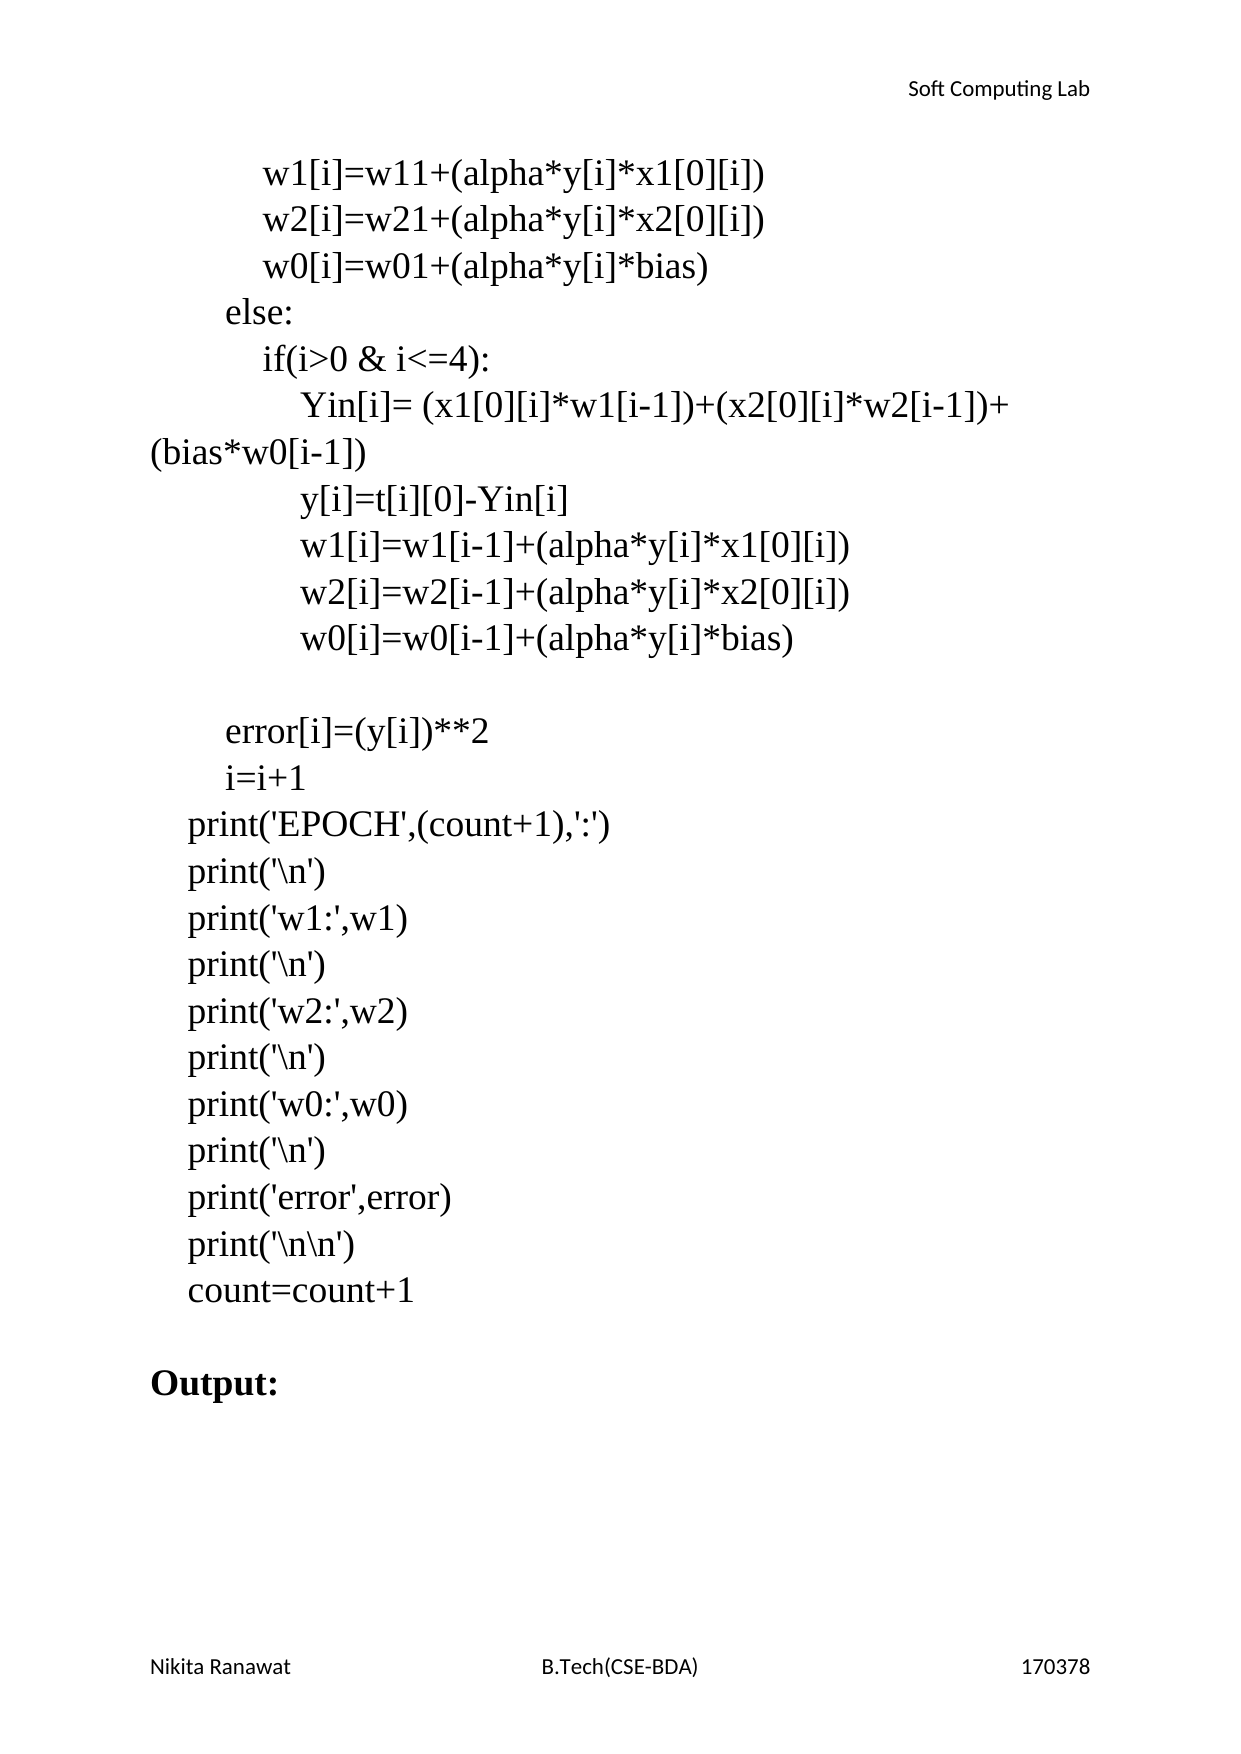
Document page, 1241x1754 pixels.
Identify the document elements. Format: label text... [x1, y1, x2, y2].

text print('\n') [150, 1035, 1090, 1078]
text print('\n') [150, 1128, 1090, 1171]
text error[i]=(y[i])**2 [150, 709, 1090, 752]
text w1[i]=w1[i-1]+(alpha*y[i]*x1[0][i]) [150, 522, 1090, 566]
text print('\n') [150, 942, 1090, 985]
text print('\n\n') [150, 1221, 1090, 1264]
text y[i]=t[i][0]-Yin[i] [150, 476, 1090, 519]
text Yin[i]= (x1[0][i]*w1[i-1])+(x2[0][i]*w2[i-1])+(bias*w0[i-1]) [150, 383, 1090, 472]
text print('w0:',w0) [150, 1081, 1090, 1124]
text count=count+1 [150, 1267, 1090, 1311]
text w2[i]=w21+(alpha*y[i]*x2[0][i]) [150, 197, 1090, 240]
text if(i>0 & i<=4): [150, 336, 1090, 379]
text w2[i]=w2[i-1]+(alpha*y[i]*x2[0][i]) [150, 569, 1090, 612]
text Output: [150, 1361, 1090, 1404]
text print('\n') [150, 848, 1090, 892]
text w0[i]=w0[i-1]+(alpha*y[i]*bias) [150, 616, 1090, 659]
text i=i+1 [150, 755, 1090, 798]
text print('w1:',w1) [150, 895, 1090, 938]
text print('EPOCH',(count+1),':') [150, 802, 1090, 845]
text else: [150, 290, 1090, 333]
text w1[i]=w11+(alpha*y[i]*x1[0][i]) [150, 150, 1090, 193]
text print('w2:',w2) [150, 988, 1090, 1031]
text w0[i]=w01+(alpha*y[i]*bias) [150, 243, 1090, 286]
text print('error',error) [150, 1174, 1090, 1217]
